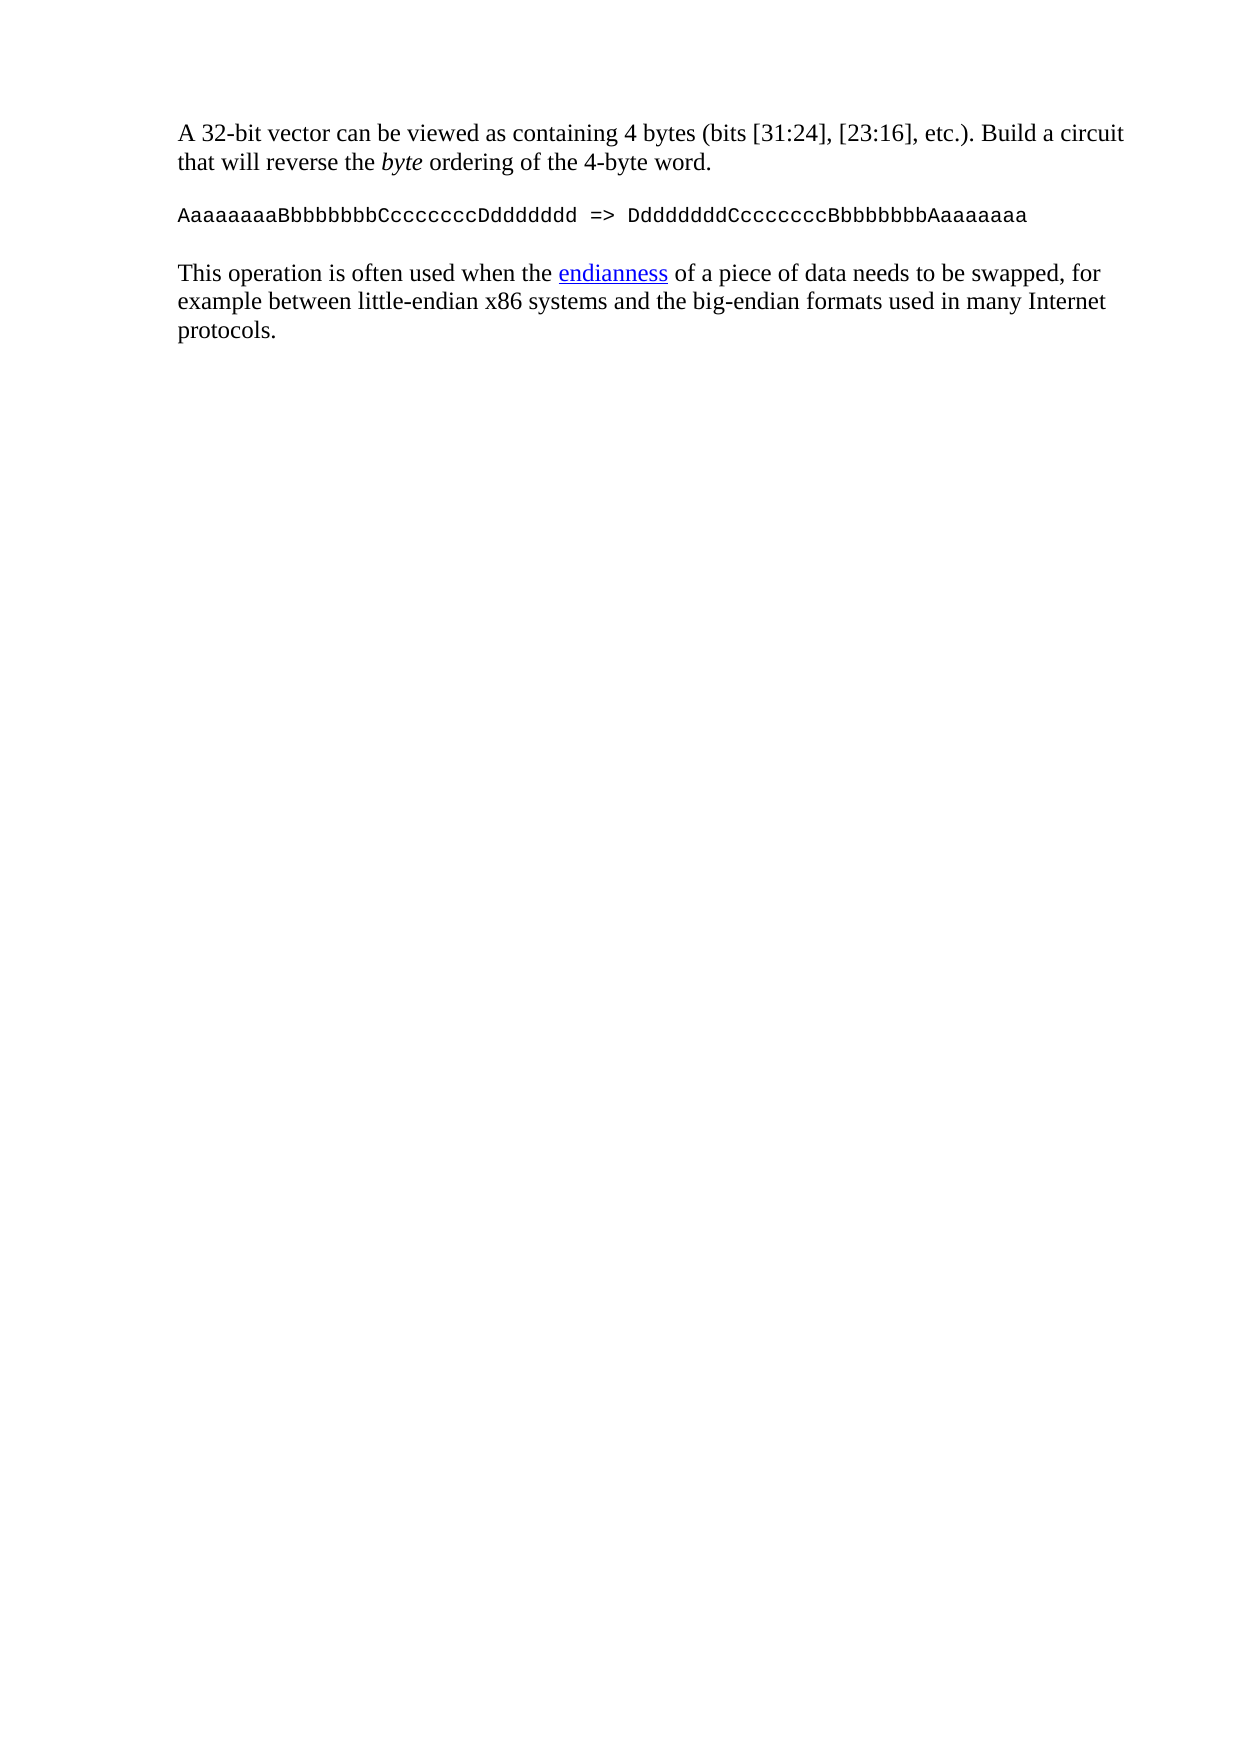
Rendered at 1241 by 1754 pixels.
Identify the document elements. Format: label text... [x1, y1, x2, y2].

text AaaaaaaaBbbbbbbbCcccccccDddddddd => DdddddddCcccccccBbbbbbbbAaaaaaaa [177, 205, 1152, 228]
text A 32-bit vector can be viewed as containing 4 bytes (bits [31:24], [23:16], etc.). Build a circuit that will reverse the byte ordering of the 4-byte word. [177, 118, 1152, 176]
text This operation is often used when the endianness of a piece of data needs to be swapped, for example between little-endian x86 systems and the big-endian formats used in many Internet protocols. [177, 258, 1152, 344]
